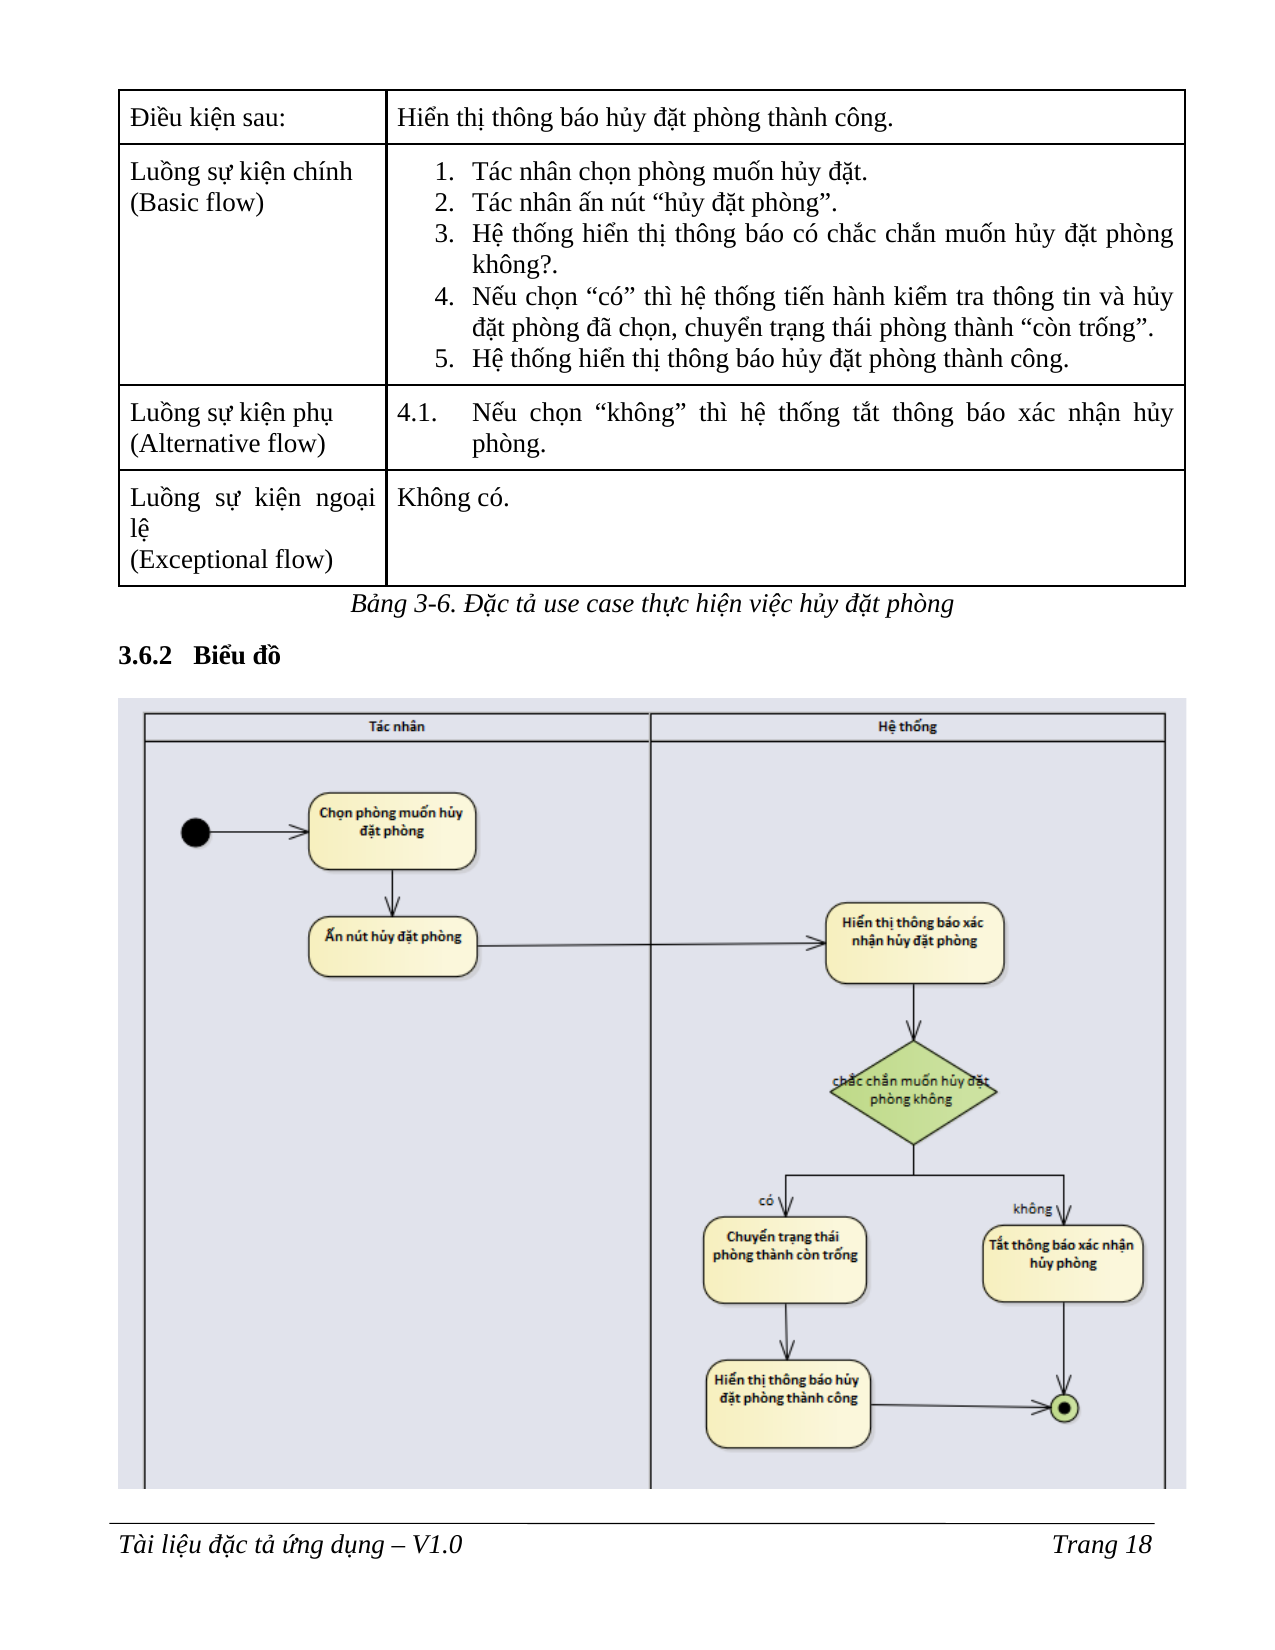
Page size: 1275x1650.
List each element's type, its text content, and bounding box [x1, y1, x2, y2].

table_cell Không có. [388, 471, 1184, 585]
table_cell Luồng sự kiện chính (Basic flow) [120, 145, 385, 384]
text Bảng 3-6. Đặc tả use case thực hiện việc hủy đặt phòng [118, 587, 1186, 618]
table_cell Luồng sự kiện phụ (Alternative flow) [120, 386, 385, 469]
picture [118, 698, 1187, 1489]
table_cell Hiển thị thông báo hủy đặt phòng thành công. [388, 91, 1184, 143]
table_cell Luồng sự kiện ngoại lệ (Exceptional flow) [120, 471, 385, 585]
table_cell Nếu chọn “không” thì hệ thống tắt thông báo xác nhận hủy phòng. [388, 386, 1184, 469]
table_cell Tác nhân chọn phòng muốn hủy đặt. Tác nhân ấn nút “hủy đặt phòng”. Hệ thống hiển thị thông báo có chắc chắn muốn hủy đặt phòng không?. Nếu chọn “có” thì hệ thống tiến hành kiểm tra thông tin và hủy đặt phòng đã chọn, chuyển trạng thái phòng thành “còn trống”. Hệ thống hiển thị thông báo hủy đặt phòng thành công. [388, 145, 1184, 384]
table_cell Điều kiện sau: [120, 91, 385, 143]
subtitle Biểu đồ [118, 639, 1186, 670]
